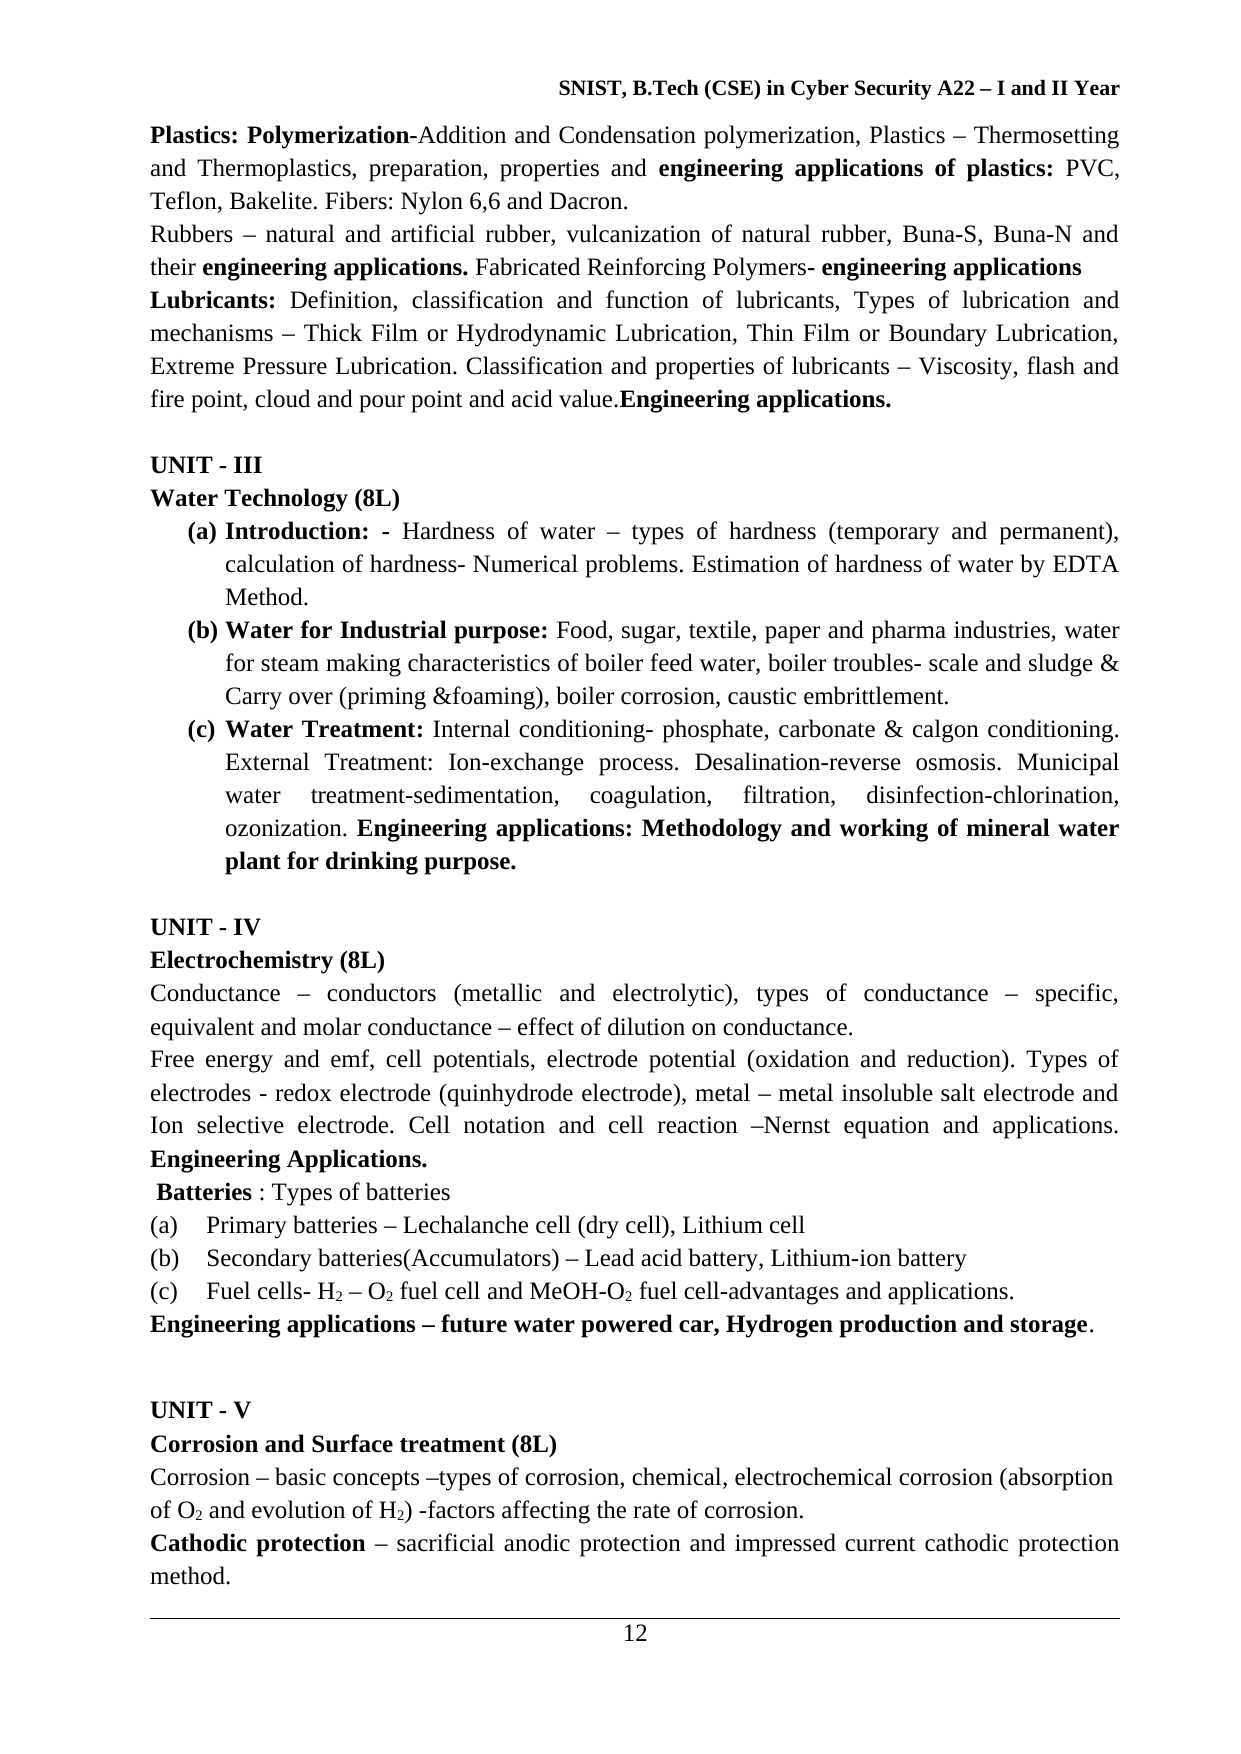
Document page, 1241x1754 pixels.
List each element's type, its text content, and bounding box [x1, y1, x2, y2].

list Introduction: - Hardness of water – types of hardness (temporary and permanent), calculation of hardness- Numerical problems. Estimation of hardness of water by EDTA Method. [187, 516, 1120, 611]
list Corrosion – basic concepts –types of corrosion, chemical, electrochemical corrosion (absorption of O2 and evolution of H2) -factors affecting the rate of corrosion. [150, 1462, 1120, 1523]
text Water Technology (8L) [150, 483, 1120, 512]
list Water for Industrial purpose: Food, sugar, textile, paper and pharma industries, water for steam making characteristics of boiler feed water, boiler troubles- scale and sludge & Carry over (priming &foaming), boiler corrosion, caustic embrittlement. [187, 615, 1120, 710]
text UNIT - III [150, 450, 1120, 479]
text Electrochemistry (8L) [150, 946, 1120, 974]
list Secondary batteries(Accumulators) – Lead acid battery, Lithium-ion battery [150, 1243, 1120, 1271]
text Plastics: Polymerization-Addition and Condensation polymerization, Plastics – Thermosetting and Thermoplastics, preparation, properties and engineering applications of plastics: PVC, Teflon, Bakelite. Fibers: Nylon 6,6 and Dacron. [150, 120, 1120, 215]
list Primary batteries – Lechalanche cell (dry cell), Lithium cell [150, 1210, 1120, 1238]
text Corrosion and Surface treatment (8L) [150, 1429, 1120, 1457]
text UNIT - V [150, 1396, 1120, 1424]
text Lubricants: Definition, classification and function of lubricants, Types of lubrication and mechanisms – Thick Film or Hydrodynamic Lubrication, Thin Film or Boundary Lubrication, Extreme Pressure Lubrication. Classification and properties of lubricants – Viscosity, flash and fire point, cloud and pour point and acid value.Engineering applications. [150, 285, 1120, 413]
text Batteries : Types of batteries [150, 1177, 1120, 1205]
text Cathodic protection – sacrificial anodic protection and impressed current cathodic protection method. [150, 1528, 1120, 1589]
list Engineering applications – future water powered car, Hydrogen production and storage. [150, 1309, 1120, 1337]
text Conductance – conductors (metallic and electrolytic), types of conductance – specific, equivalent and molar conductance – effect of dilution on conductance. [150, 978, 1120, 1040]
list Water Treatment: Internal conditioning- phosphate, carbonate & calgon conditioning. External Treatment: Ion-exchange process. Desalination-reverse osmosis. Municipal water treatment-sedimentation, coagulation, filtration, disinfection-chlorination, ozonization. Engineering applications: Methodology and working of mineral water plant for drinking purpose. [187, 714, 1120, 875]
text Free energy and emf, cell potentials, electrode potential (oxidation and reduction). Types of electrodes - redox electrode (quinhydrode electrode), metal – metal insoluble salt electrode and Ion selective electrode. Cell notation and cell reaction –Nernst equation and applications. Engineering Applications. [150, 1044, 1120, 1172]
list Fuel cells- H2 – O2 fuel cell and MeOH-O2 fuel cell-advantages and applications. [150, 1276, 1120, 1304]
text UNIT - IV [150, 912, 1120, 941]
text Rubbers – natural and artificial rubber, vulcanization of natural rubber, Buna-S, Buna-N and their engineering applications. Fabricated Reinforcing Polymers- engineering applications [150, 219, 1120, 281]
